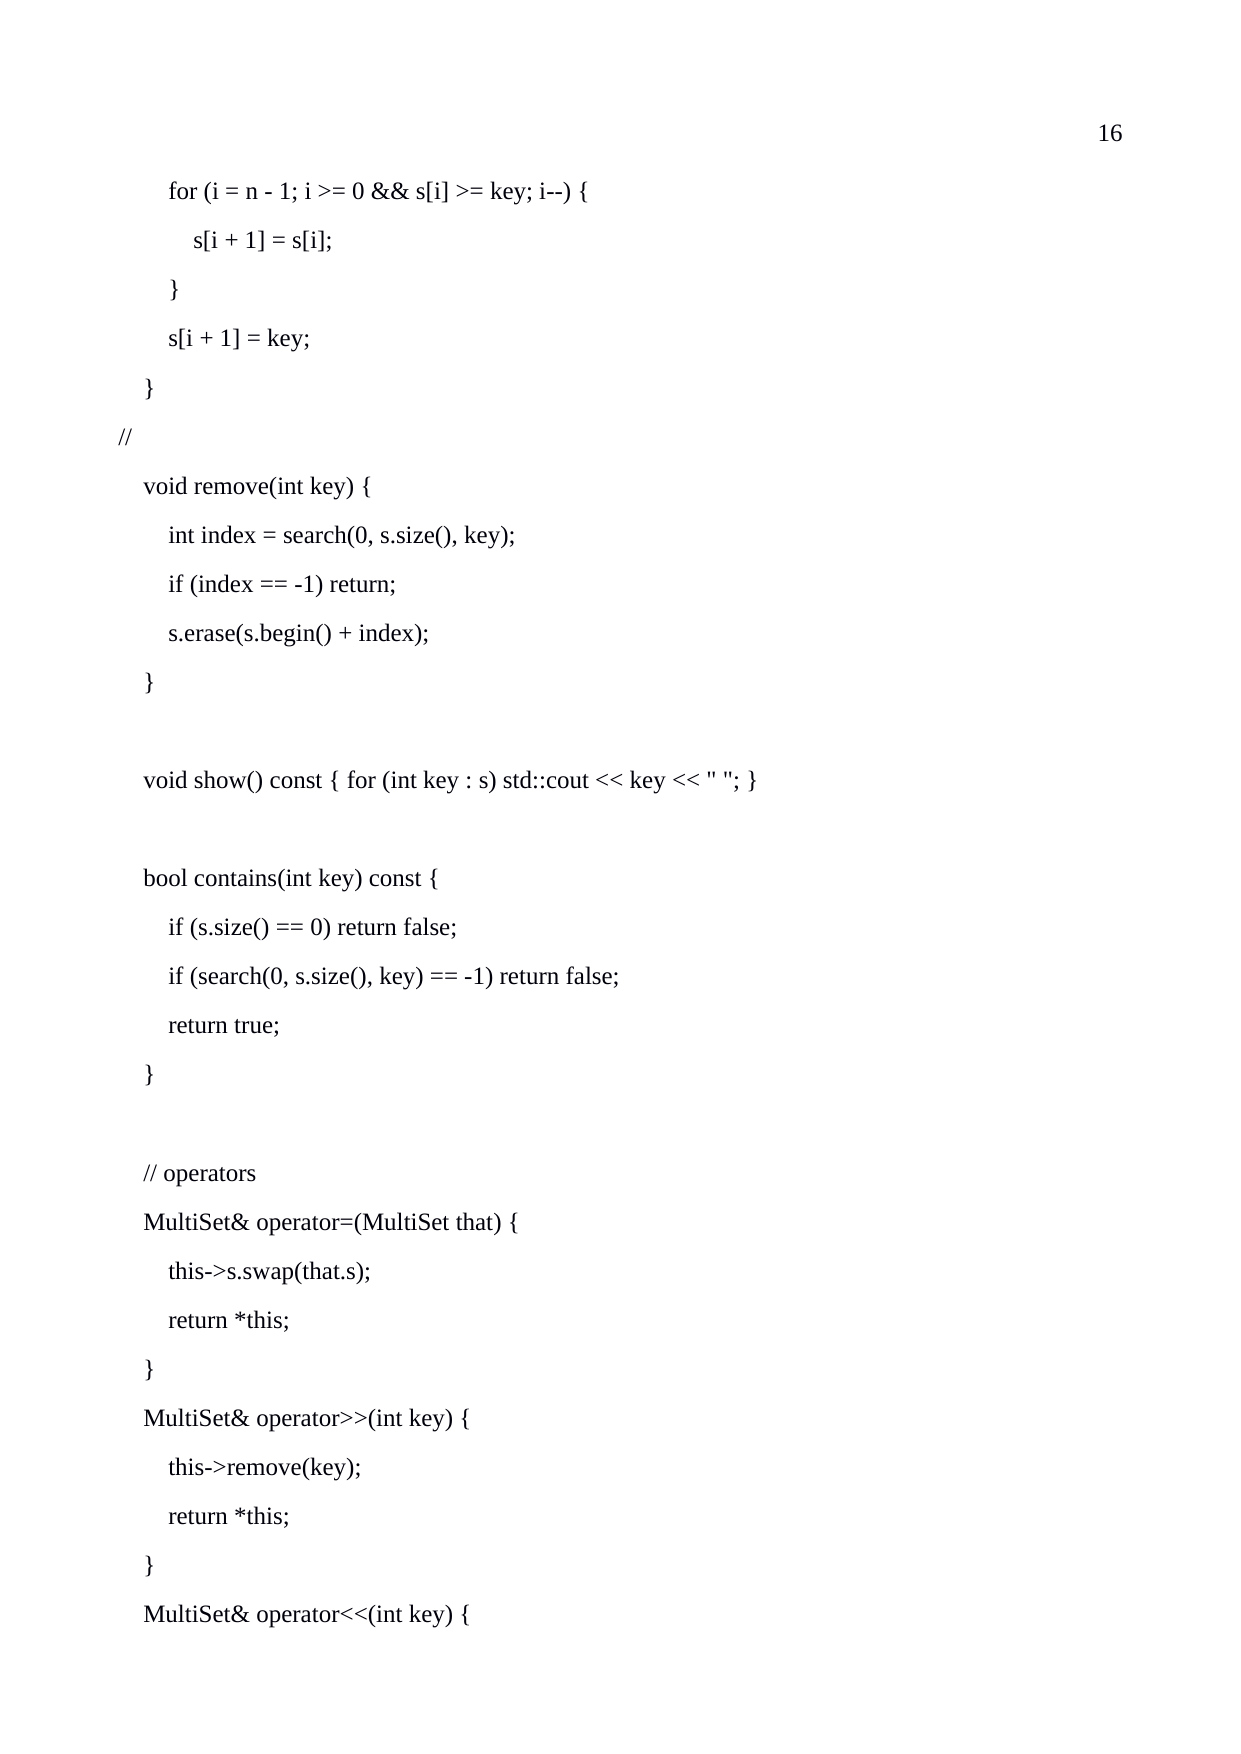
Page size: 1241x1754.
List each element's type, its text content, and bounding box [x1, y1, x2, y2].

text } [118, 373, 1122, 401]
text } [118, 1354, 1122, 1383]
text bool contains(int key) const { [118, 863, 1122, 892]
text if (search(0, s.size(), key) == -1) return false; [118, 961, 1122, 990]
text for (i = n - 1; i >= 0 && s[i] >= key; i--) { [118, 176, 1122, 205]
text return *this; [118, 1501, 1122, 1530]
text return true; [118, 1010, 1122, 1039]
text int index = search(0, s.size(), key); [118, 520, 1122, 548]
text this->remove(key); [118, 1452, 1122, 1481]
text } [118, 1550, 1122, 1579]
text MultiSet& operator>>(int key) { [118, 1403, 1122, 1432]
text // operators [118, 1158, 1122, 1186]
text if (index == -1) return; [118, 569, 1122, 598]
text return *this; [118, 1305, 1122, 1333]
text MultiSet& operator=(MultiSet that) { [118, 1207, 1122, 1235]
text if (s.size() == 0) return false; [118, 912, 1122, 941]
text s[i + 1] = key; [118, 323, 1122, 352]
text s[i + 1] = s[i]; [118, 225, 1122, 254]
text s.erase(s.begin() + index); [118, 618, 1122, 647]
text } [118, 1059, 1122, 1088]
text void remove(int key) { [118, 471, 1122, 499]
text void show() const { for (int key : s) std::cout << key << " "; } [118, 765, 1122, 794]
text } [118, 667, 1122, 696]
text } [118, 274, 1122, 303]
text // [118, 422, 1122, 450]
text this->s.swap(that.s); [118, 1256, 1122, 1284]
text MultiSet& operator<<(int key) { [118, 1599, 1122, 1628]
